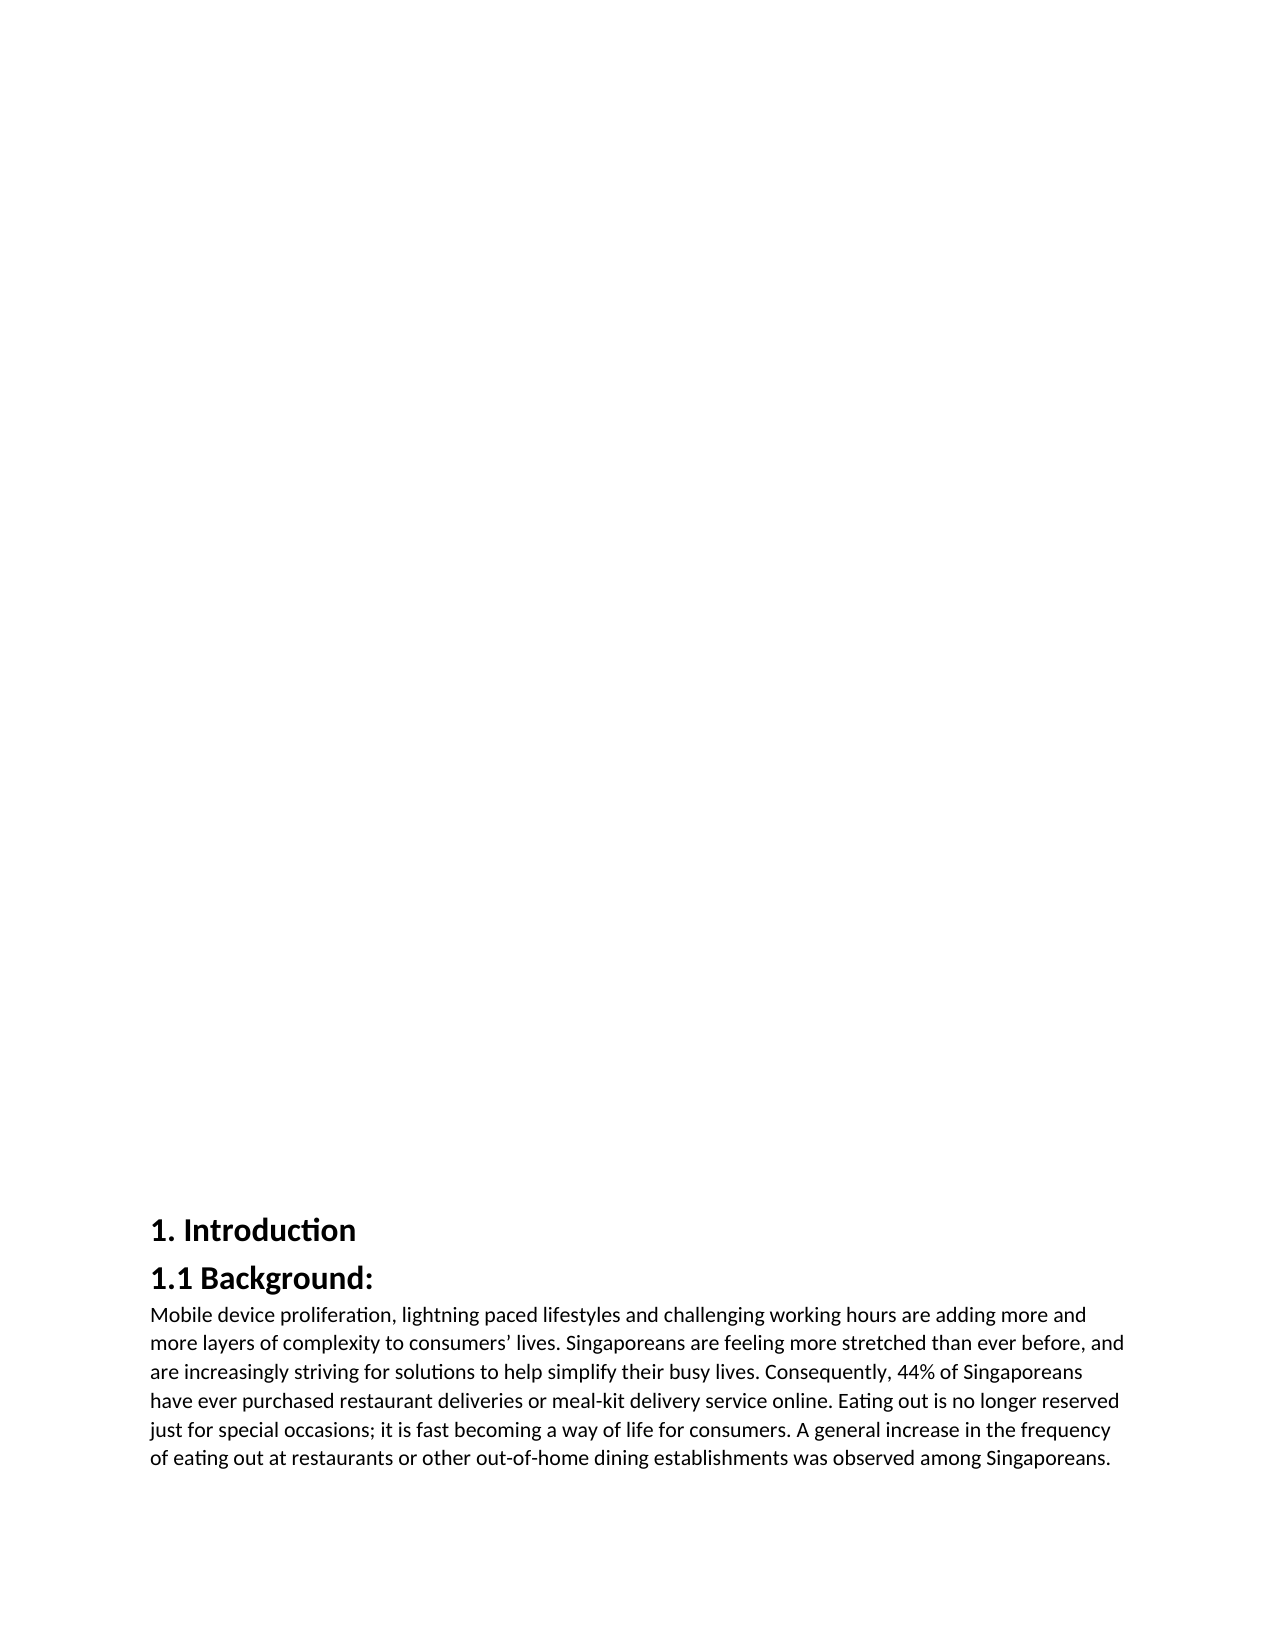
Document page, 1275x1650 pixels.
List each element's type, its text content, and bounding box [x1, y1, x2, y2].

text Mobile device proliferation, lightning paced lifestyles and challenging working hours are adding more and more layers of complexity to consumers’ lives. Singaporeans are feeling more stretched than ever before, and are increasingly striving for solutions to help simplify their busy lives. Consequently, 44% of Singaporeans have ever purchased restaurant deliveries or meal-kit delivery service online. Eating out is no longer reserved just for special occasions; it is fast becoming a way of life for consumers. A general increase in the frequency of eating out at restaurants or other out-of-home dining establishments was observed among Singaporeans. [150, 1301, 1125, 1471]
subtitle 1. Introduction [150, 1209, 1125, 1249]
subtitle 1.1 Background: [150, 1257, 1125, 1298]
